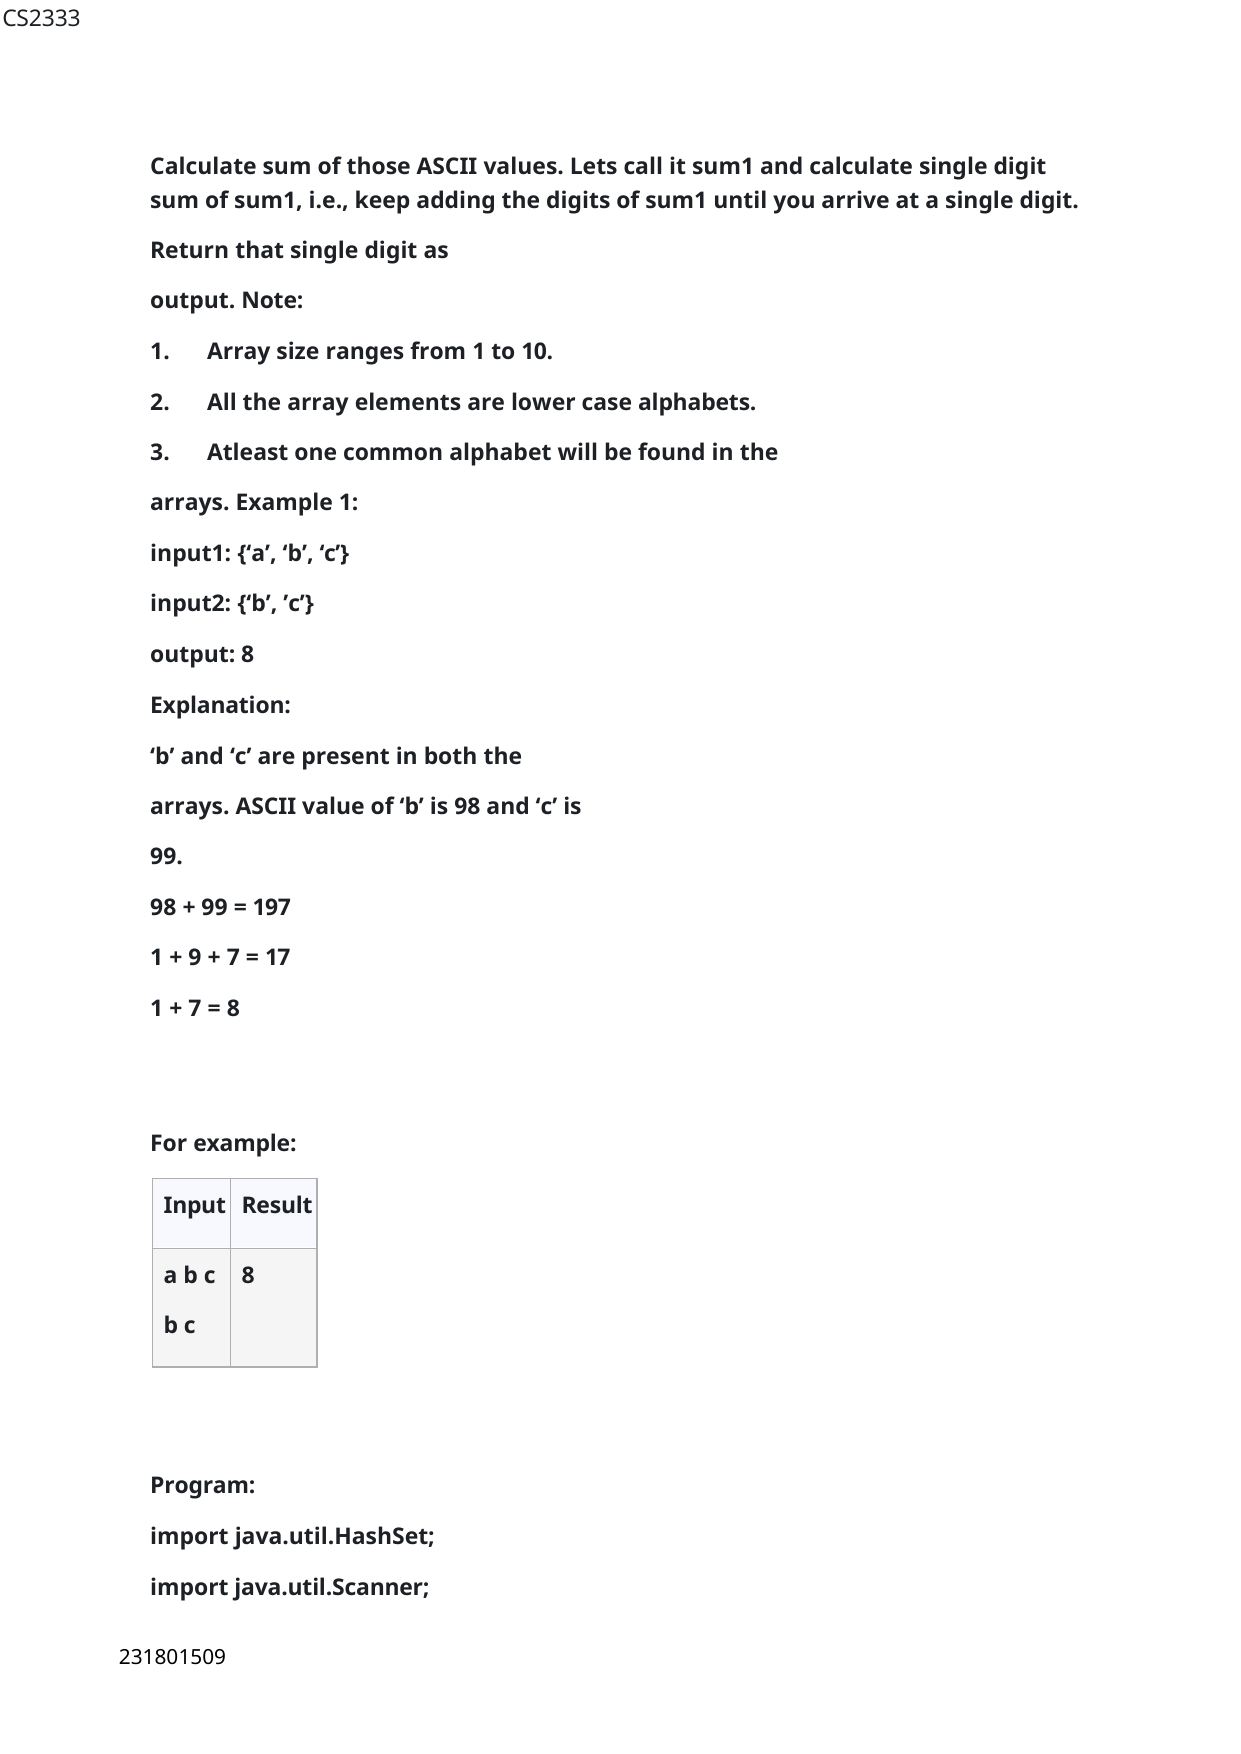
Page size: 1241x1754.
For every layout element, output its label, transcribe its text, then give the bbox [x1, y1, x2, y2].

text 98 + 99 = 197 [150, 891, 1190, 922]
text Program: [150, 1469, 1190, 1501]
text Calculate sum of those ASCII values. Lets call it sum1 and calculate single digit sum of sum1, i.e., keep adding the digits of sum1 until you arrive at a single digit. [150, 150, 1087, 215]
text 1 + 9 + 7 = 17 [150, 941, 1190, 972]
text Return that single digit as output. Note: [150, 234, 535, 315]
table_header Input [153, 1179, 230, 1247]
table_cell 8 [231, 1249, 316, 1366]
text For example: [150, 1127, 1190, 1158]
text ‘b’ and ‘c’ are present in both the arrays. ASCII value of ‘b’ is 98 and ‘c’ is 99. [150, 739, 601, 871]
table_cell a b c b c [153, 1249, 230, 1366]
text input2: {‘b’, ’c’} output: 8 Explanation: [150, 587, 318, 720]
list All the array elements are lower case alphabets. [150, 385, 1190, 417]
text input1: {‘a’, ‘b’, ‘c’} [150, 536, 1190, 568]
text 1 + 7 = 8 [150, 992, 1190, 1023]
list Atleast one common alphabet will be found in the arrays. Example 1: [150, 436, 826, 517]
text import java.util.HashSet; import java.util.Scanner; [150, 1519, 478, 1602]
list Array size ranges from 1 to 10. [150, 335, 1190, 366]
table_header Result [231, 1179, 316, 1247]
